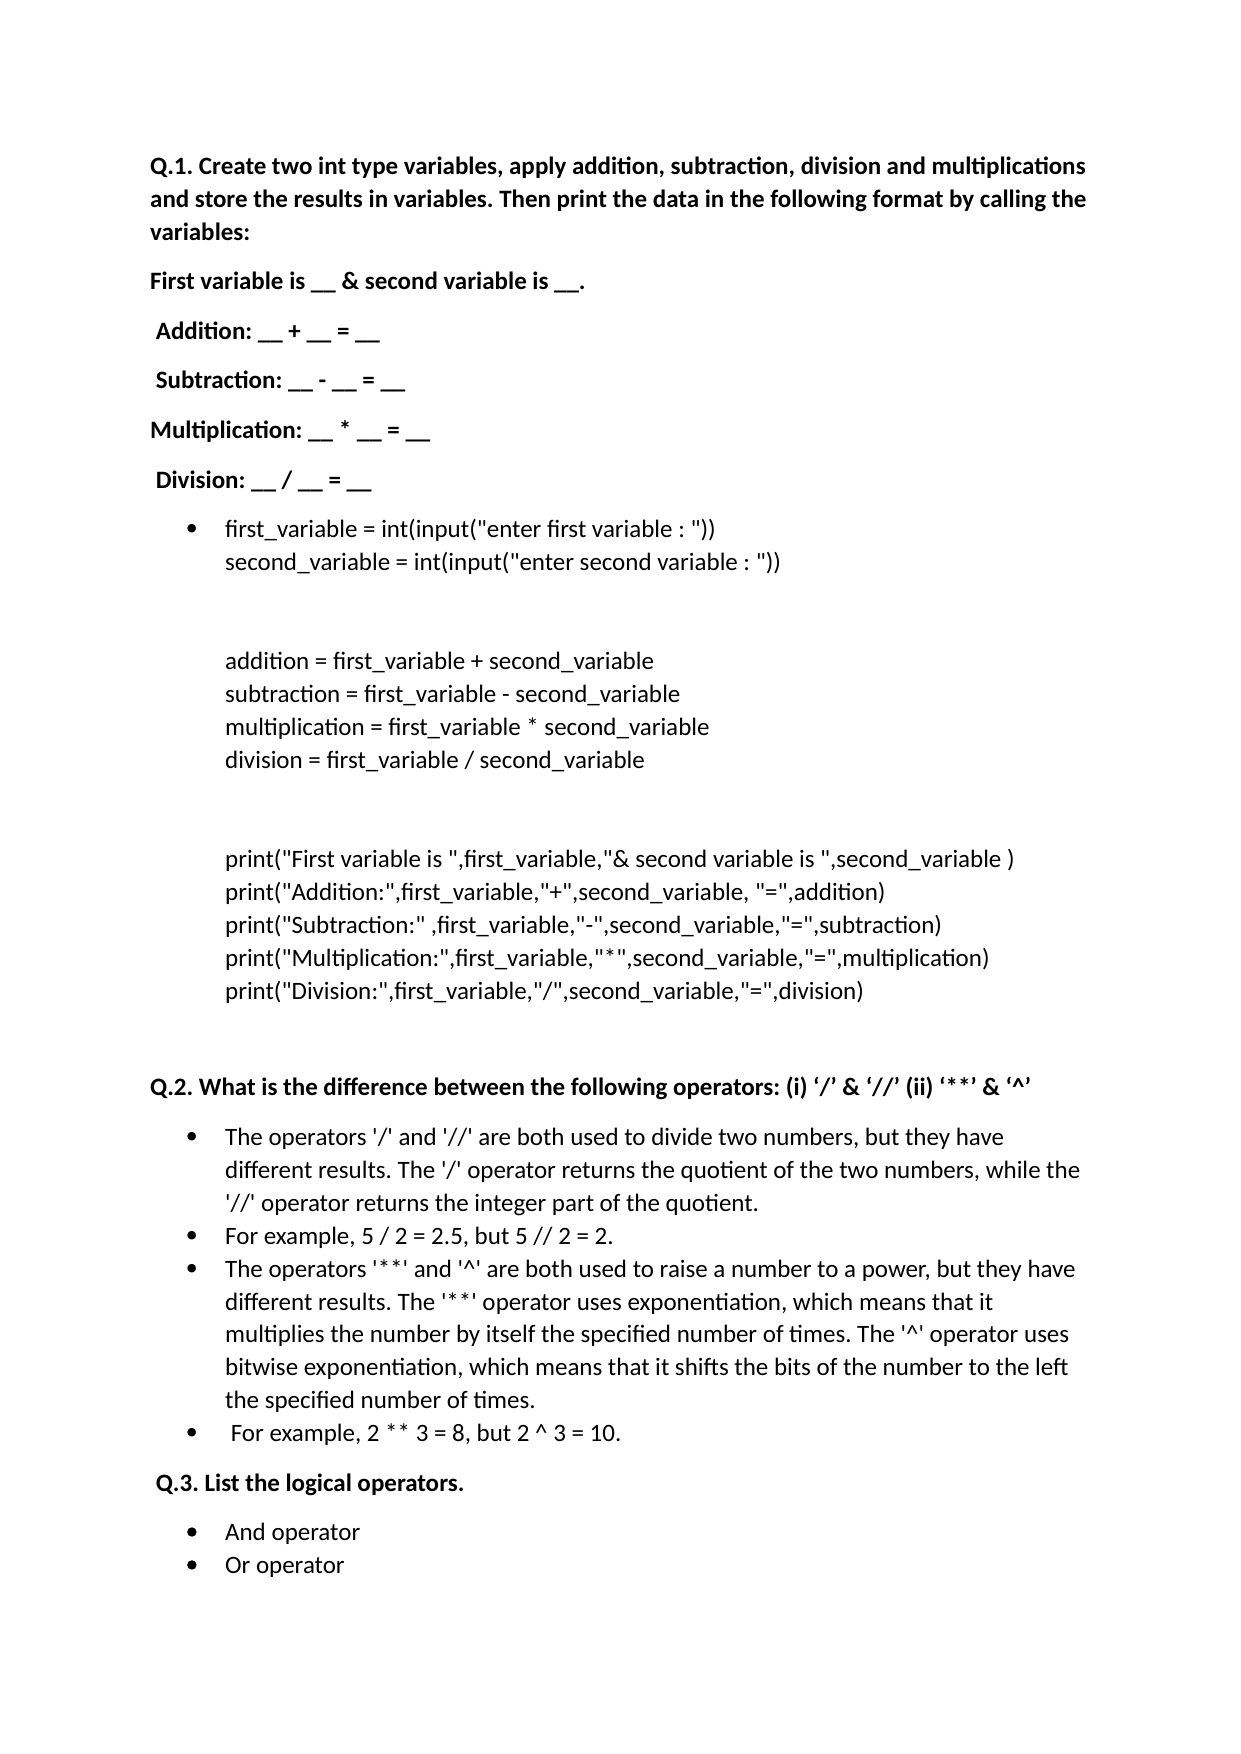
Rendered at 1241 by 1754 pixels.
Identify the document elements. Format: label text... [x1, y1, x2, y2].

list addition = first_variable + second_variable [225, 645, 1090, 676]
text Addition: __ + __ = __ [150, 315, 1090, 346]
list first_variable = int(input("enter first variable : ")) [187, 513, 1090, 544]
text Subtraction: __ - __ = __ [150, 364, 1090, 395]
list For example, 2 ** 3 = 8, but 2 ^ 3 = 10. [187, 1417, 1090, 1448]
list multiplication = first_variable * second_variable [225, 711, 1090, 742]
list division = first_variable / second_variable [225, 744, 1090, 775]
list print("Division:",first_variable,"/",second_variable,"=",division) [225, 975, 1090, 1006]
list And operator [187, 1516, 1090, 1547]
text Q.3. List the logical operators. [150, 1467, 1090, 1497]
text Q.2. What is the difference between the following operators: (i) ‘/’ & ‘//’ (ii) ‘**’ & ‘^’ [150, 1071, 1090, 1102]
list Or operator [187, 1549, 1090, 1580]
list The operators '/' and '//' are both used to divide two numbers, but they have different results. The '/' operator returns the quotient of the two numbers, while the '//' operator returns the integer part of the quotient. [187, 1121, 1090, 1217]
text Q.1. Create two int type variables, apply addition, subtraction, division and multiplications and store the results in variables. Then print the data in the following format by calling the variables: [150, 150, 1090, 246]
list print("Addition:",first_variable,"+",second_variable, "=",addition) [225, 876, 1090, 907]
list second_variable = int(input("enter second variable : ")) [225, 546, 1090, 577]
text Multiplication: __ * __ = __ [150, 414, 1090, 445]
text First variable is __ & second variable is __. [150, 265, 1090, 296]
list print("Multiplication:",first_variable,"*",second_variable,"=",multiplication) [225, 942, 1090, 973]
list For example, 5 / 2 = 2.5, but 5 // 2 = 2. [187, 1220, 1090, 1250]
list subtraction = first_variable - second_variable [225, 678, 1090, 709]
list The operators '**' and '^' are both used to raise a number to a power, but they have different results. The '**' operator uses exponentiation, which means that it multiplies the number by itself the specified number of times. The '^' operator uses bitwise exponentiation, which means that it shifts the bits of the number to the left the specified number of times. [187, 1253, 1090, 1415]
text Division: __ / __ = __ [150, 464, 1090, 494]
list print("First variable is ",first_variable,"& second variable is ",second_variable ) [225, 843, 1090, 874]
list print("Subtraction:" ,first_variable,"-",second_variable,"=",subtraction) [225, 909, 1090, 940]
